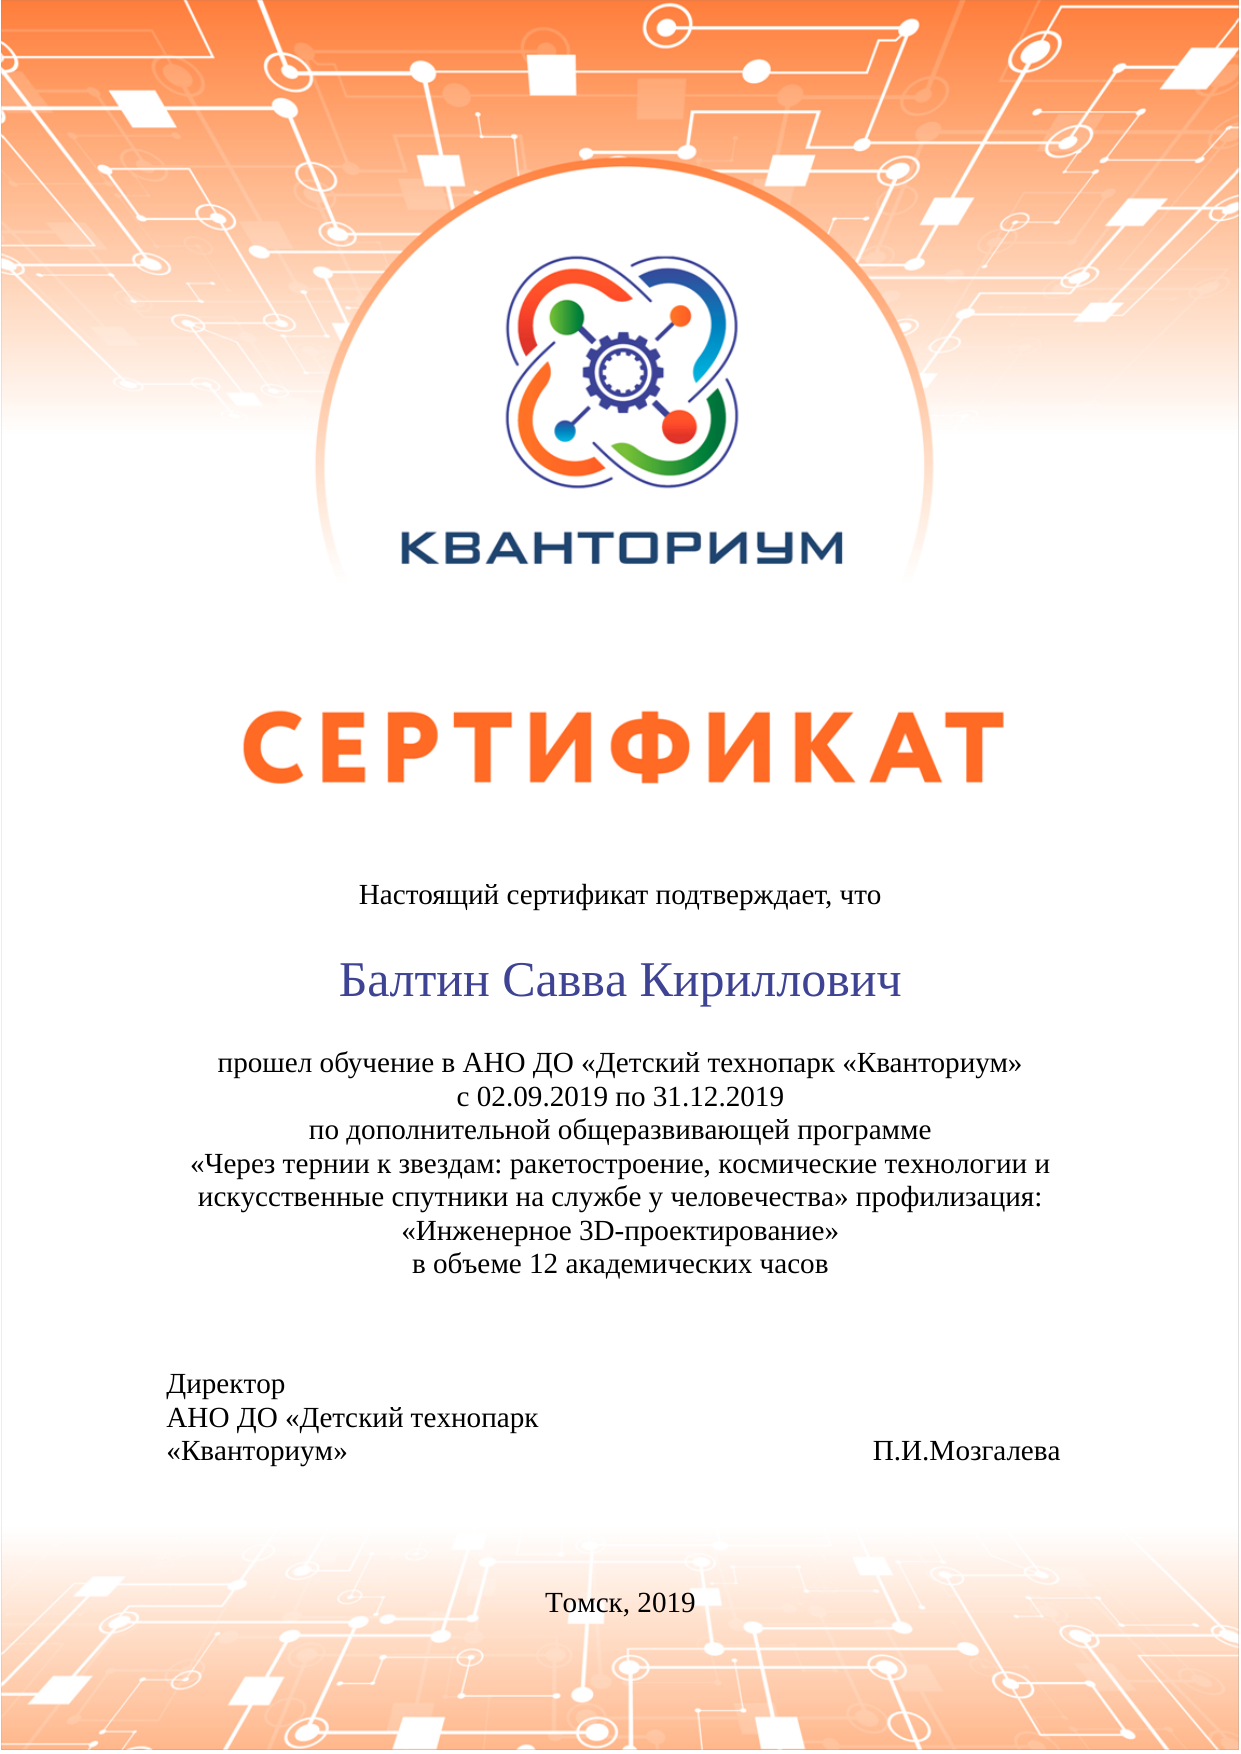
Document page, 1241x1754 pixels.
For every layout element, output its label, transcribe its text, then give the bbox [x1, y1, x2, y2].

picture [0, 1619, 1239, 1751]
table_cell Директор АНО ДО «Детский технопарк «Кванториум» П.И.Мозгалева [155, 1309, 1085, 1467]
table_header [155, 475, 1085, 877]
picture [0, 0, 1239, 1586]
text Томск, 2019 [0, 1586, 1240, 1619]
table_cell Настоящий сертификат подтверждает, что Балтин Савва Кириллович прошел обучение в АНО ДО «Детский технопарк «Кванториум» c 02.09.2019 по 31.12.2019 по дополнительной общеразвивающей программе «Через тернии к звездам: ракетостроение, космические технологии и искусственные спутники на службе у человечества» профилизация: «Инженерное 3D-проектирование» в объеме 12 академических часов [155, 878, 1085, 1309]
